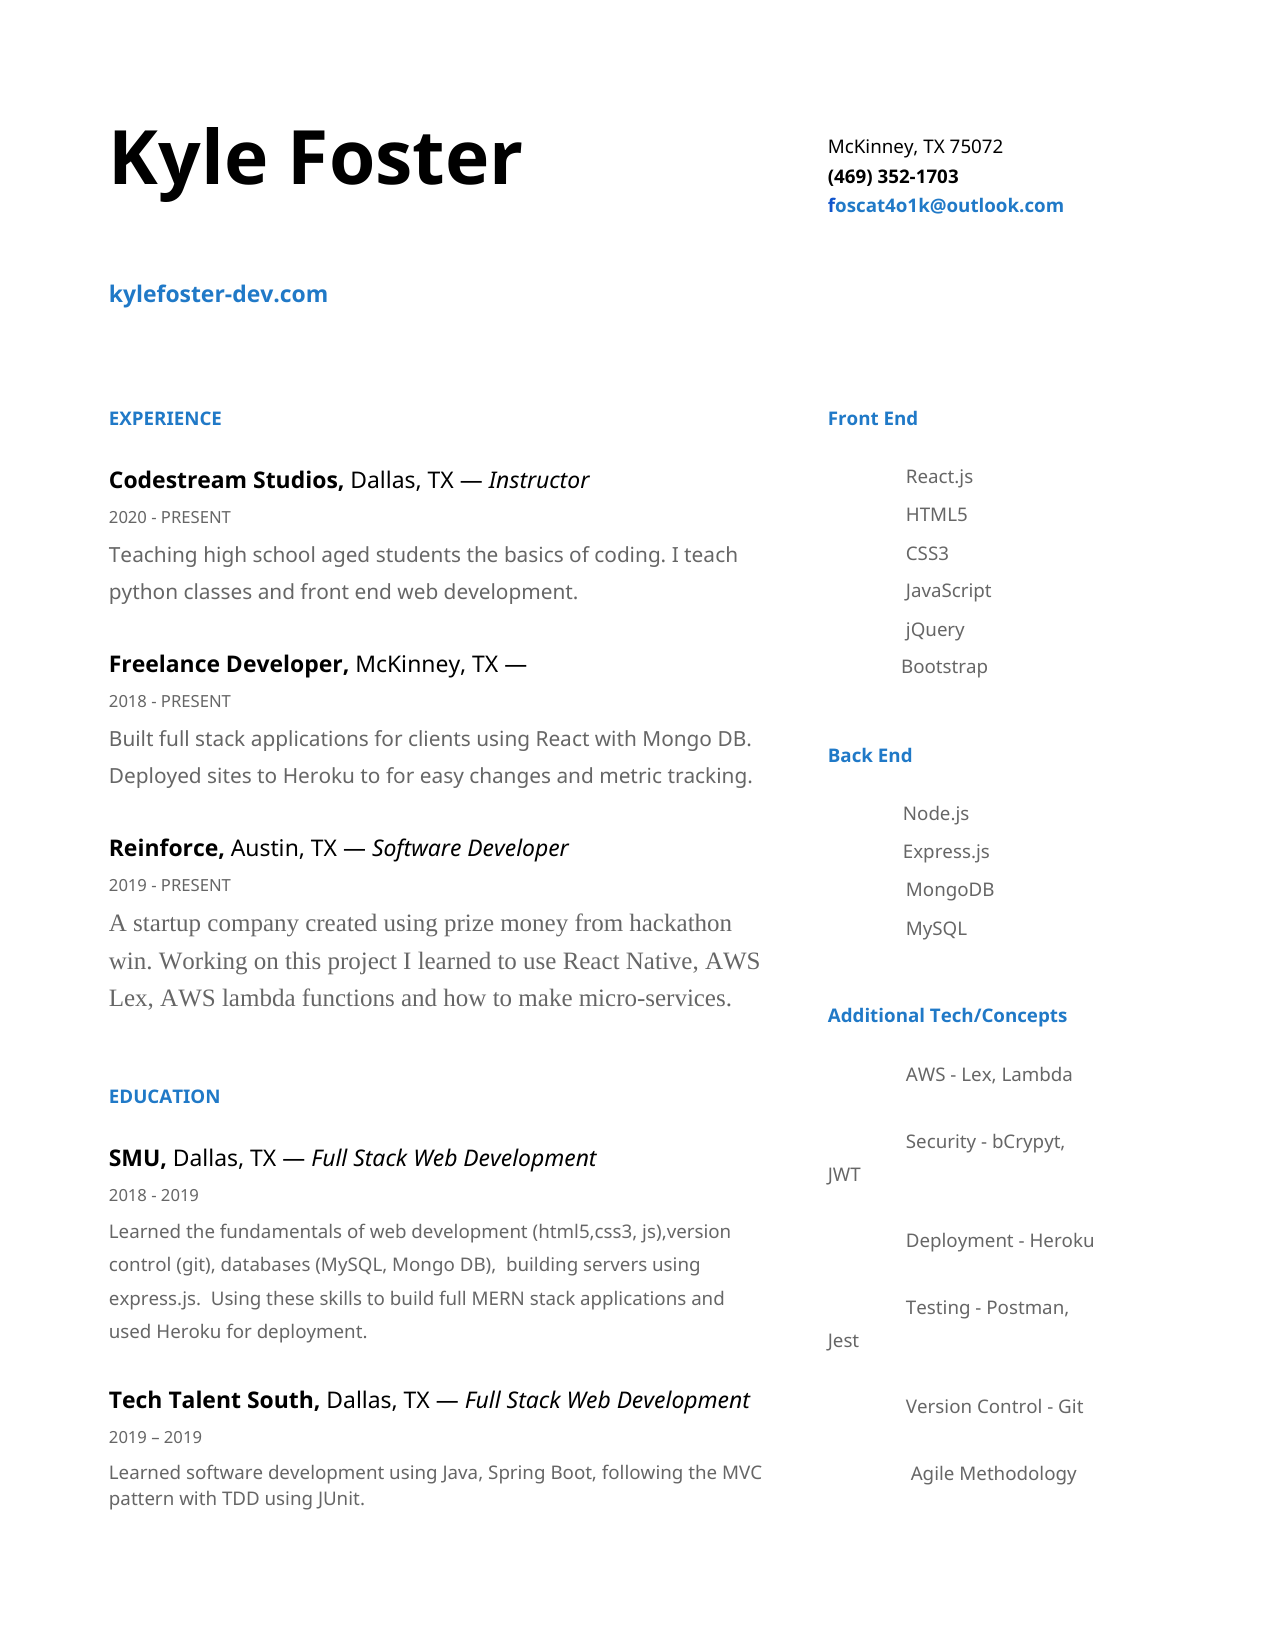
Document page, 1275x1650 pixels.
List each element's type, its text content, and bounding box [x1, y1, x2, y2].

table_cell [94, 328, 813, 1525]
table_header Kyle Foster kylefoster-dev.com [94, 90, 813, 327]
table_header McKinney, TX 75072 (469) 352-1703 foscat4o1k@outlook.com [813, 90, 1143, 327]
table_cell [813, 328, 1143, 1525]
